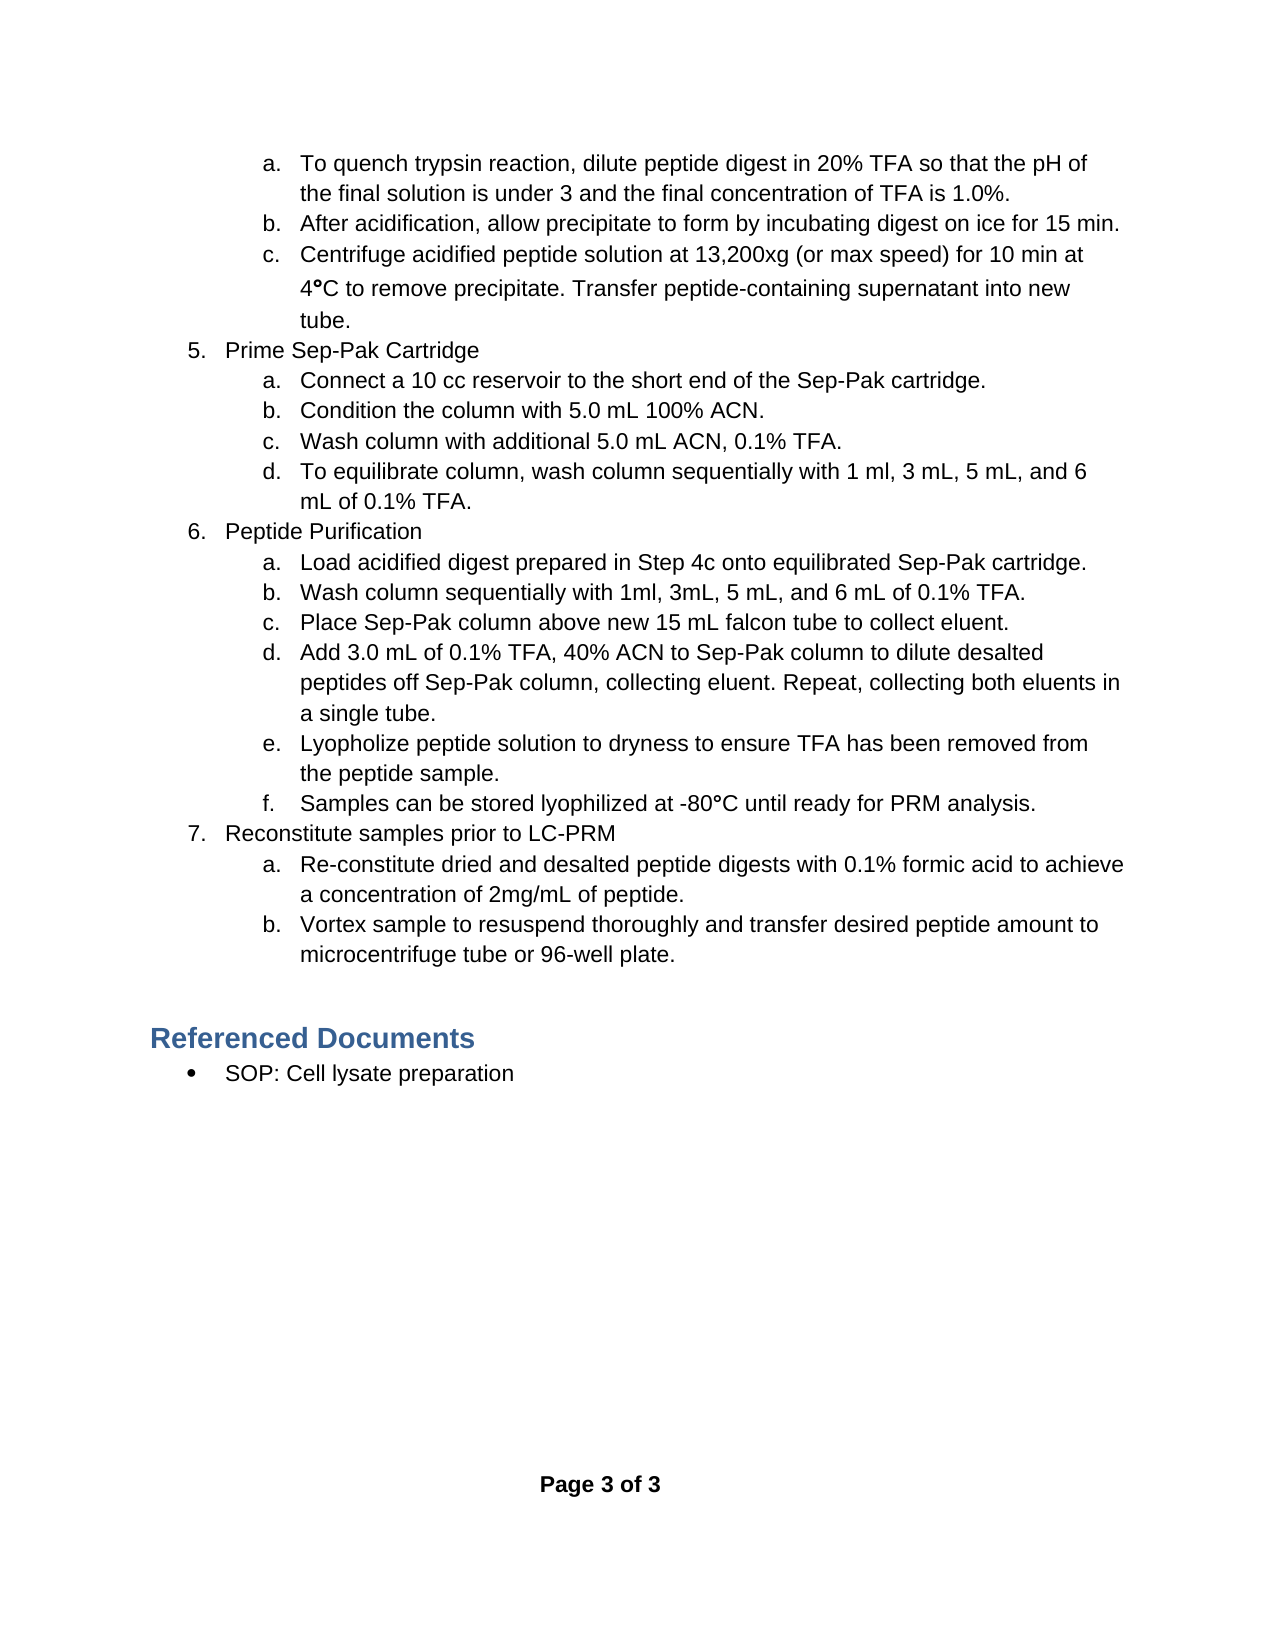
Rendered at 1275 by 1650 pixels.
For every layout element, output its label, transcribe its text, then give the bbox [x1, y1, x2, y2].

list Peptide Purification [187, 518, 1125, 544]
list SOP: Cell lysate preparation [187, 1060, 1125, 1086]
list Reconstitute samples prior to LC-PRM [187, 820, 1125, 847]
list After acidification, allow precipitate to form by incubating digest on ice for 15 min. [262, 210, 1125, 237]
list Centrifuge acidified peptide solution at 13,200xg (or max speed) for 10 min at 4°C to remove precipitate. Transfer peptide-containing supernatant into new tube. [262, 241, 1125, 333]
list Place Sep-Pak column above new 15 mL falcon tube to collect eluent. [262, 609, 1125, 635]
list Samples can be stored lyophilized at -80°C until ready for PRM analysis. [262, 790, 1125, 816]
subtitle Referenced Documents [150, 1021, 1125, 1055]
list Wash column with additional 5.0 mL ACN, 0.1% TFA. [262, 428, 1125, 454]
list Lyopholize peptide solution to dryness to ensure TFA has been removed from the peptide sample. [262, 730, 1125, 786]
list Re-constitute dried and desalted peptide digests with 0.1% formic acid to achieve a concentration of 2mg/mL of peptide. [262, 851, 1125, 907]
list Vortex sample to resuspend thoroughly and transfer desired peptide amount to microcentrifuge tube or 96-well plate. [262, 911, 1125, 967]
list Condition the column with 5.0 mL 100% ACN. [262, 397, 1125, 424]
list Add 3.0 mL of 0.1% TFA, 40% ACN to Sep-Pak column to dilute desalted peptides off Sep-Pak column, collecting eluent. Repeat, collecting both eluents in a single tube. [262, 639, 1125, 726]
list To equilibrate column, wash column sequentially with 1 ml, 3 mL, 5 mL, and 6 mL of 0.1% TFA. [262, 458, 1125, 514]
list Load acidified digest prepared in Step 4c onto equilibrated Sep-Pak cartridge. [262, 548, 1125, 575]
list Prime Sep-Pak Cartridge [187, 337, 1125, 363]
list Wash column sequentially with 1ml, 3mL, 5 mL, and 6 mL of 0.1% TFA. [262, 579, 1125, 605]
list To quench trypsin reaction, dilute peptide digest in 20% TFA so that the pH of the final solution is under 3 and the final concentration of TFA is 1.0%. [262, 150, 1125, 207]
list Connect a 10 cc reservoir to the short end of the Sep-Pak cartridge. [262, 367, 1125, 393]
